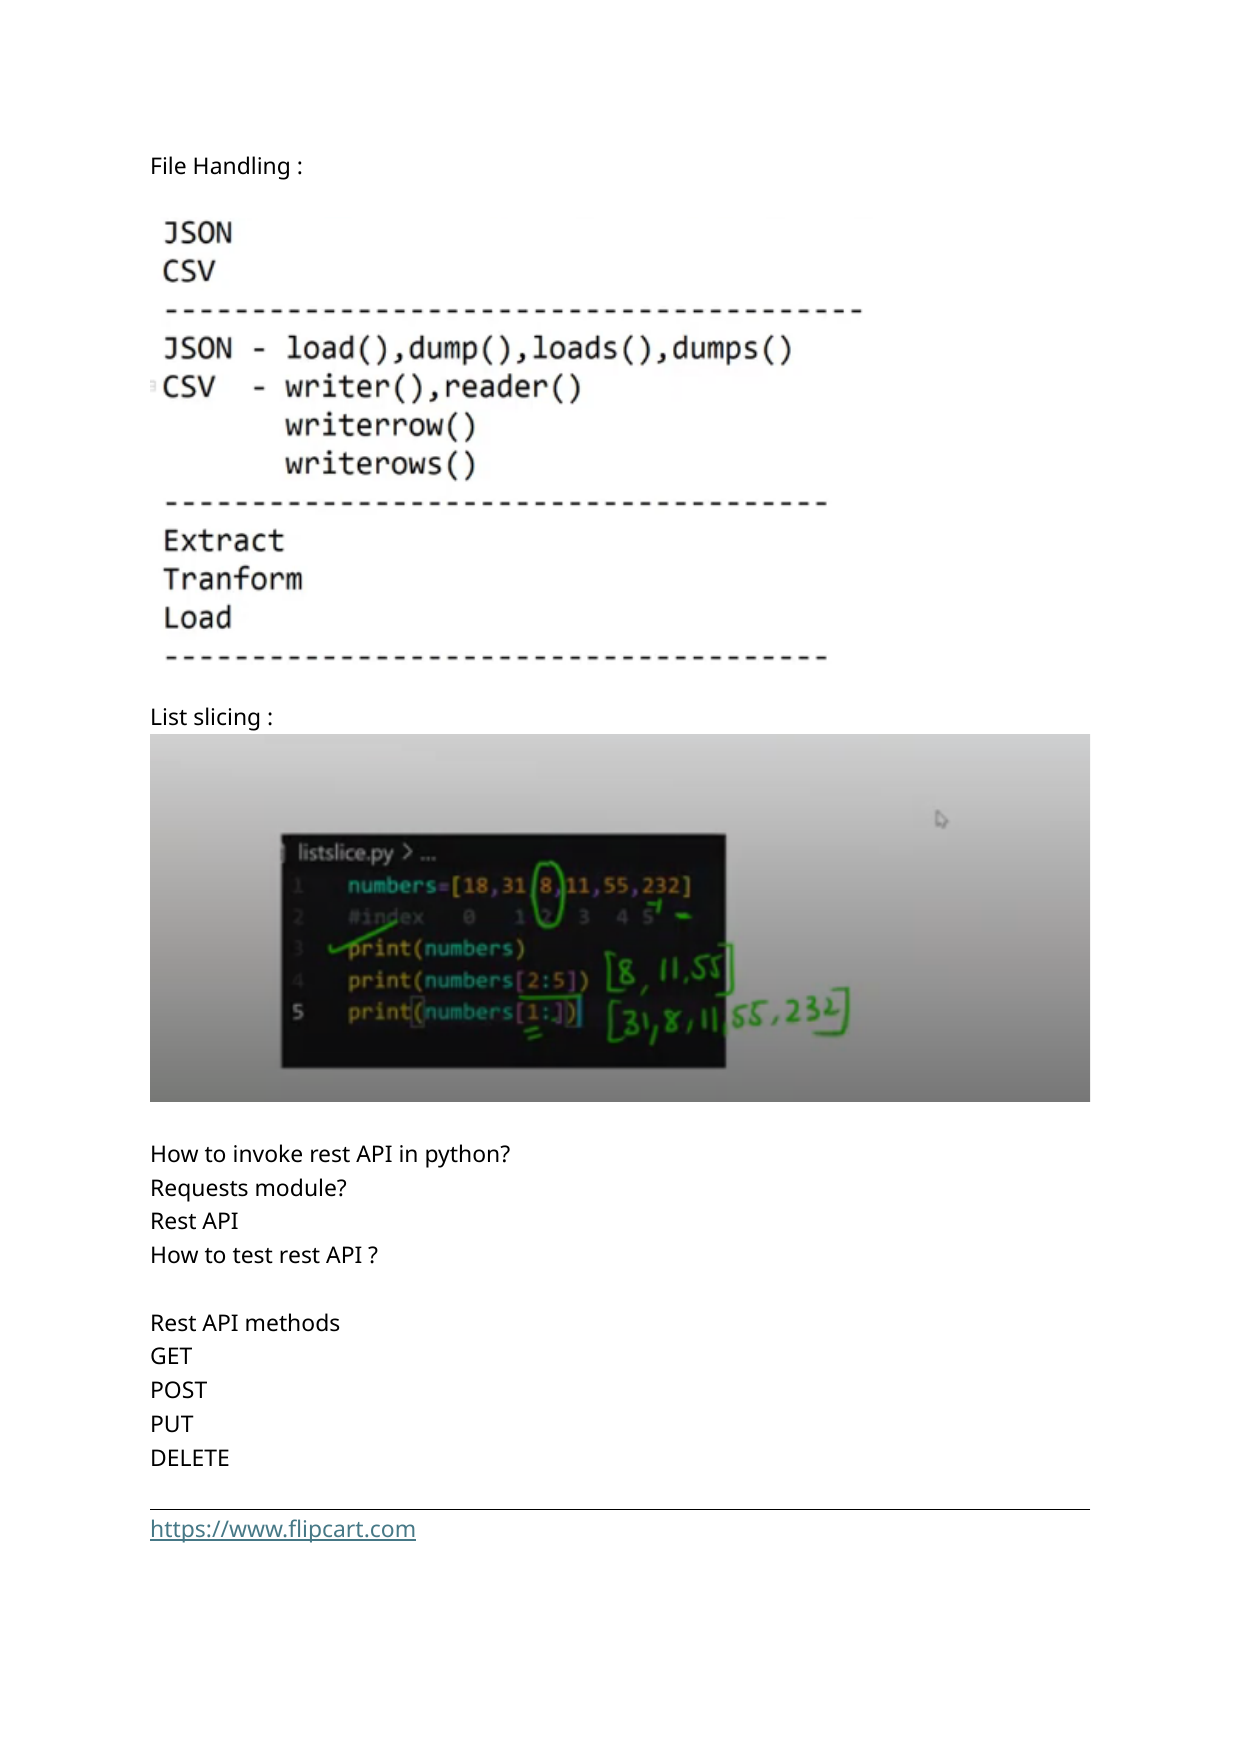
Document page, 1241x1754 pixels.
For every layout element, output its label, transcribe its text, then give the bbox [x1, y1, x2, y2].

text POST [150, 1374, 1090, 1405]
text PUT [150, 1408, 1090, 1439]
text How to test rest API ? [150, 1239, 1090, 1270]
picture [150, 734, 1091, 1102]
text Requests module? [150, 1172, 1090, 1203]
text https://www.flipcart.com [150, 1513, 1090, 1544]
picture [150, 217, 955, 665]
text DELETE [150, 1442, 1090, 1473]
text How to invoke rest API in python? [150, 1138, 1090, 1169]
text Rest API methods [150, 1307, 1090, 1338]
text File Handling : [150, 150, 1090, 181]
text Rest API [150, 1205, 1090, 1237]
text GET [150, 1340, 1090, 1372]
text List slicing : [150, 701, 1090, 732]
